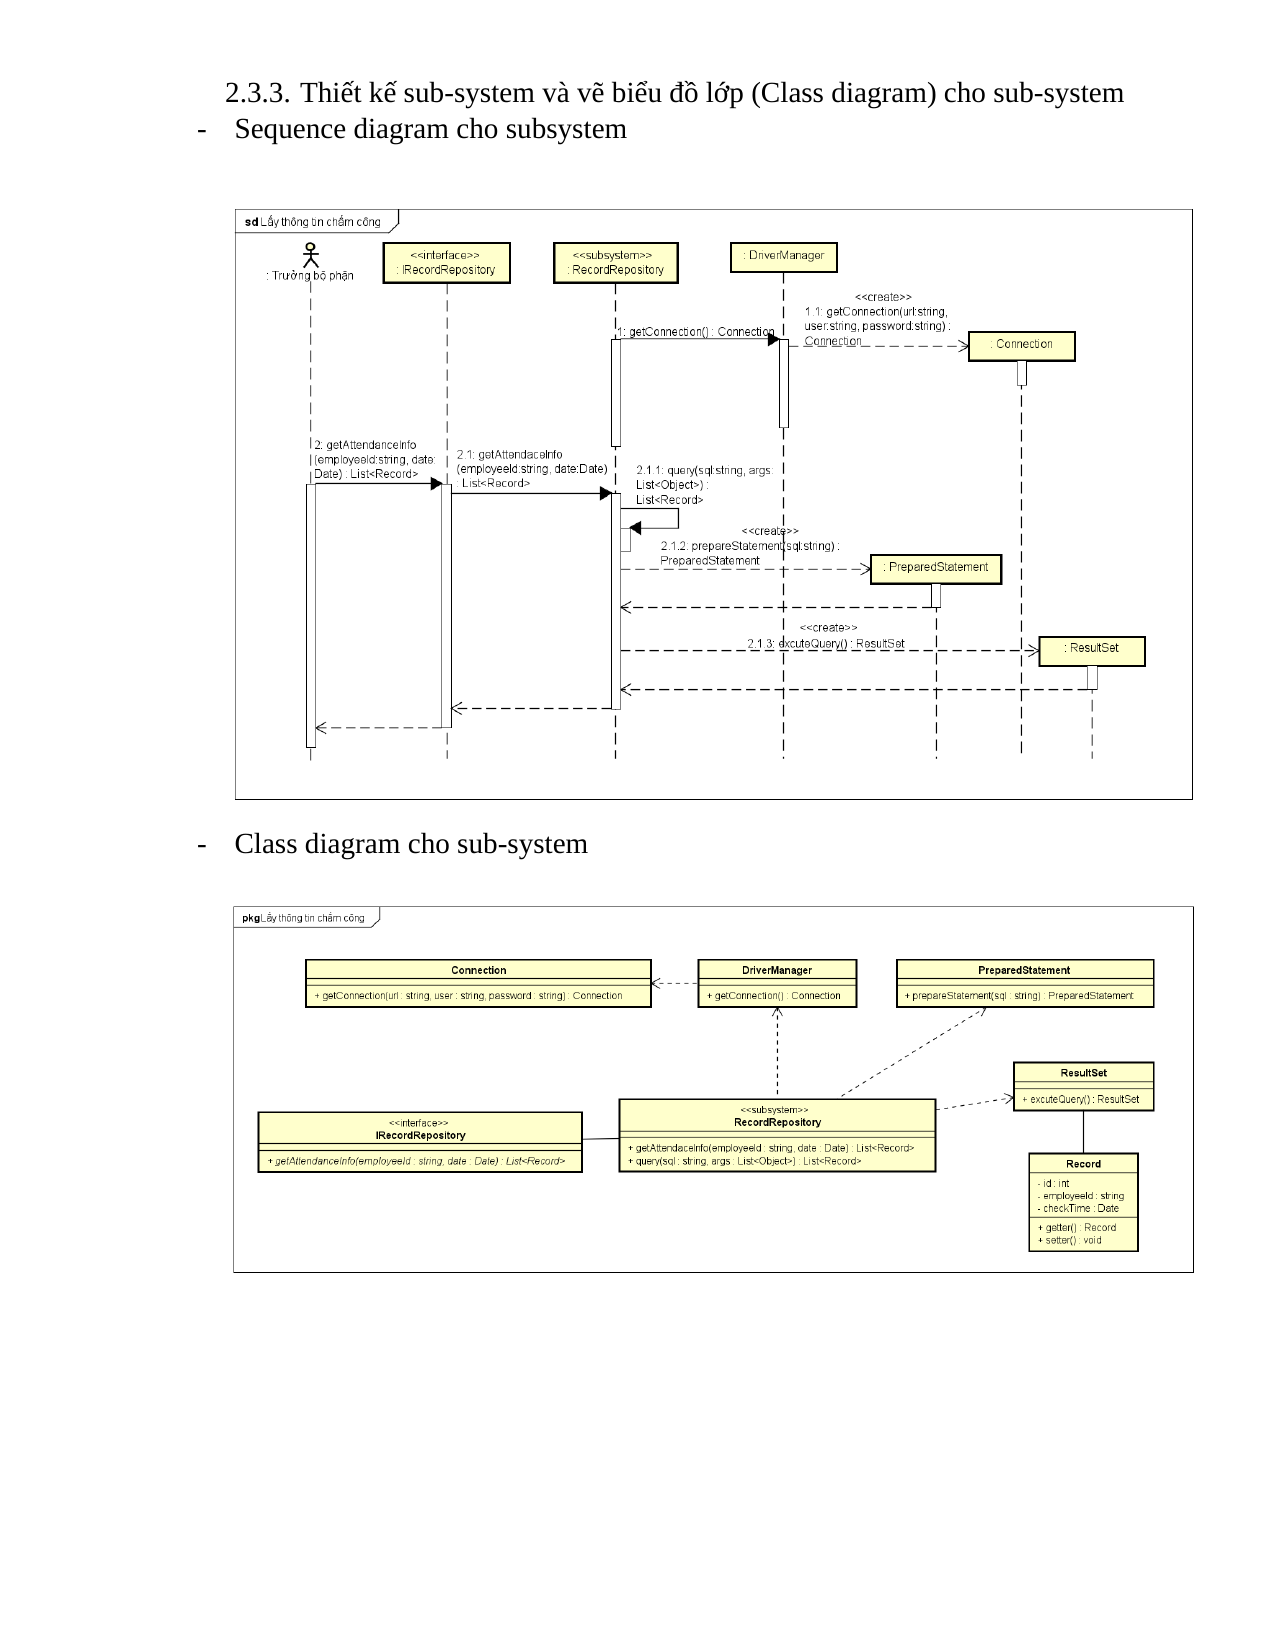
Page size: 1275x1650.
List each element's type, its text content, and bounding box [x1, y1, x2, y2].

picture [225, 898, 1200, 1280]
list Class diagram cho sub-system [197, 827, 1125, 860]
picture [225, 199, 1200, 808]
list Thiết kế sub-system và vẽ biểu đồ lớp (Class diagram) cho sub-system [225, 75, 1125, 108]
list Sequence diagram cho subsystem [197, 111, 1125, 145]
